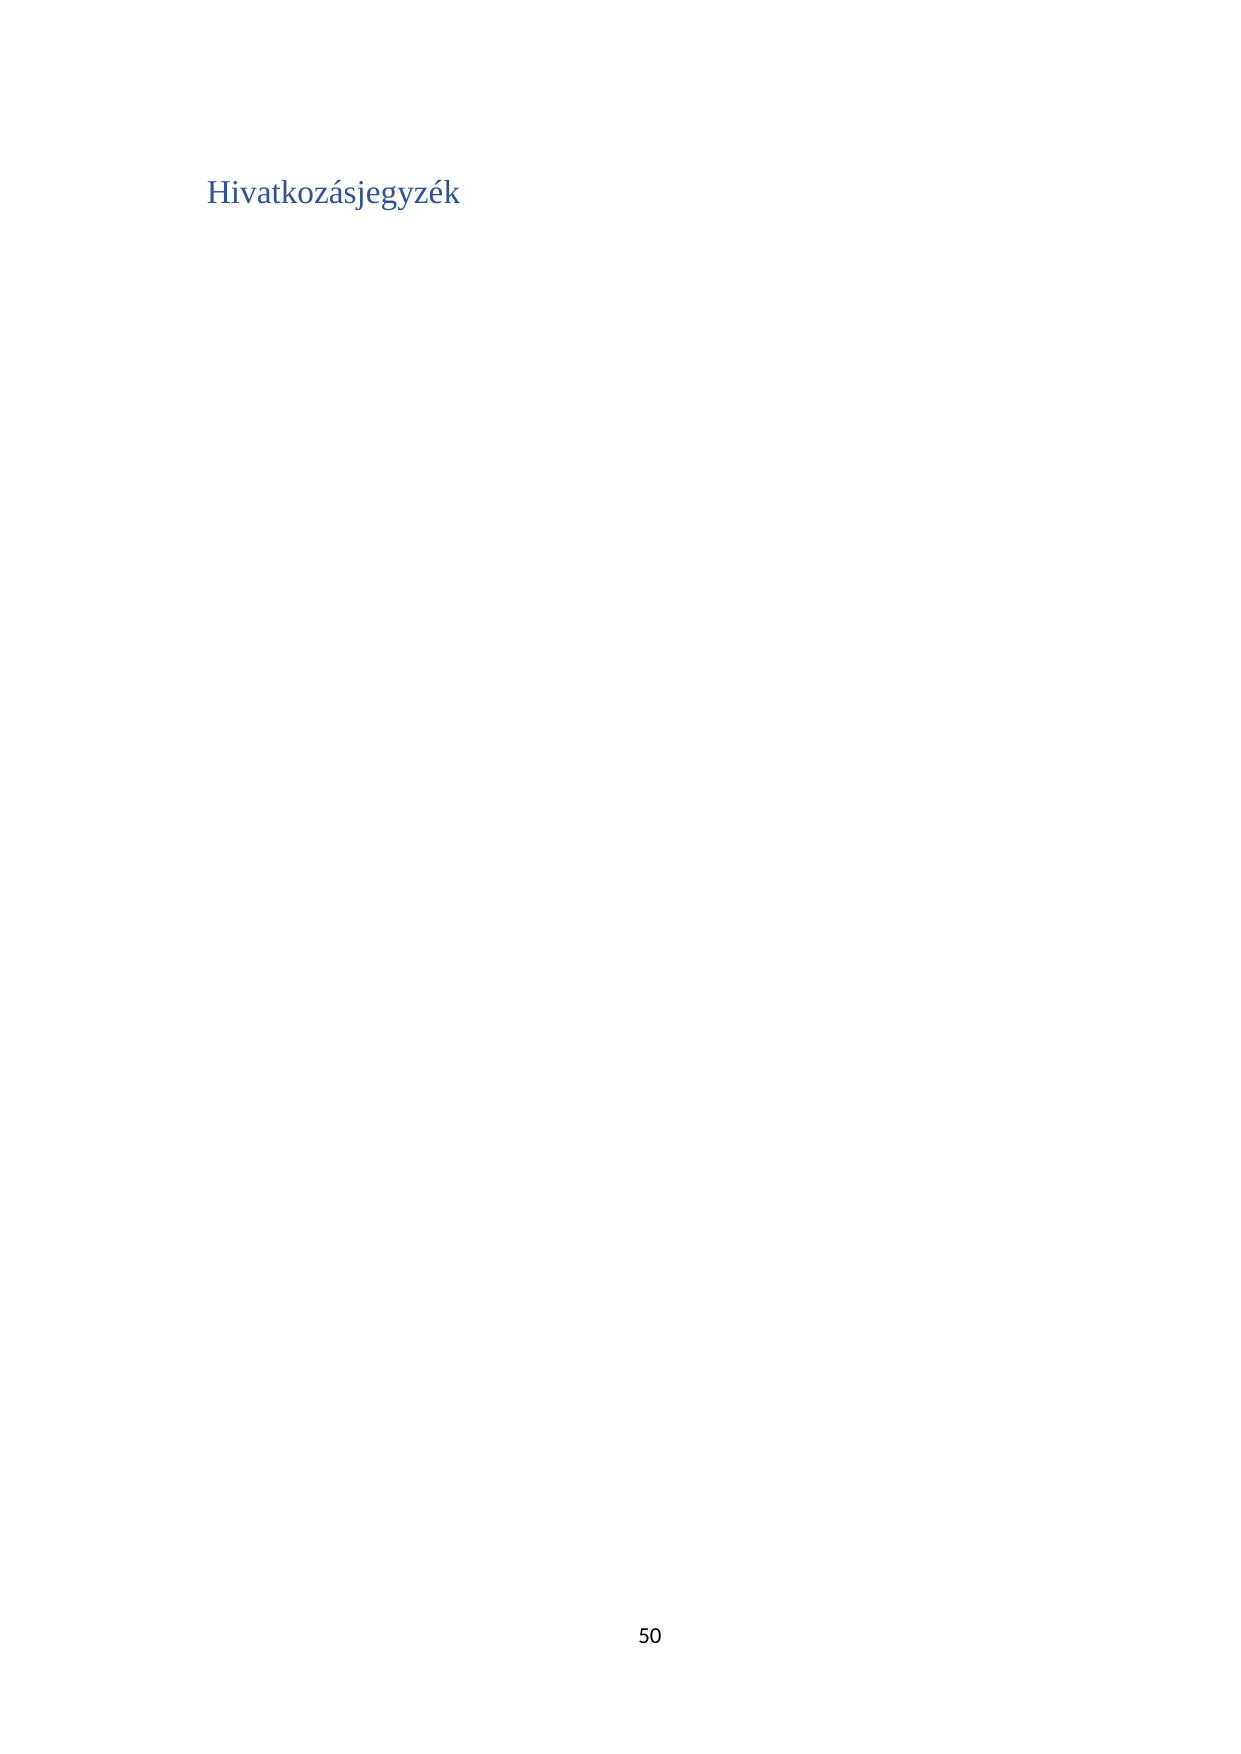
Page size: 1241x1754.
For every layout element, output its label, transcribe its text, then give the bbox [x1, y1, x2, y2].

subtitle Hivatkozásjegyzék [207, 173, 1093, 211]
